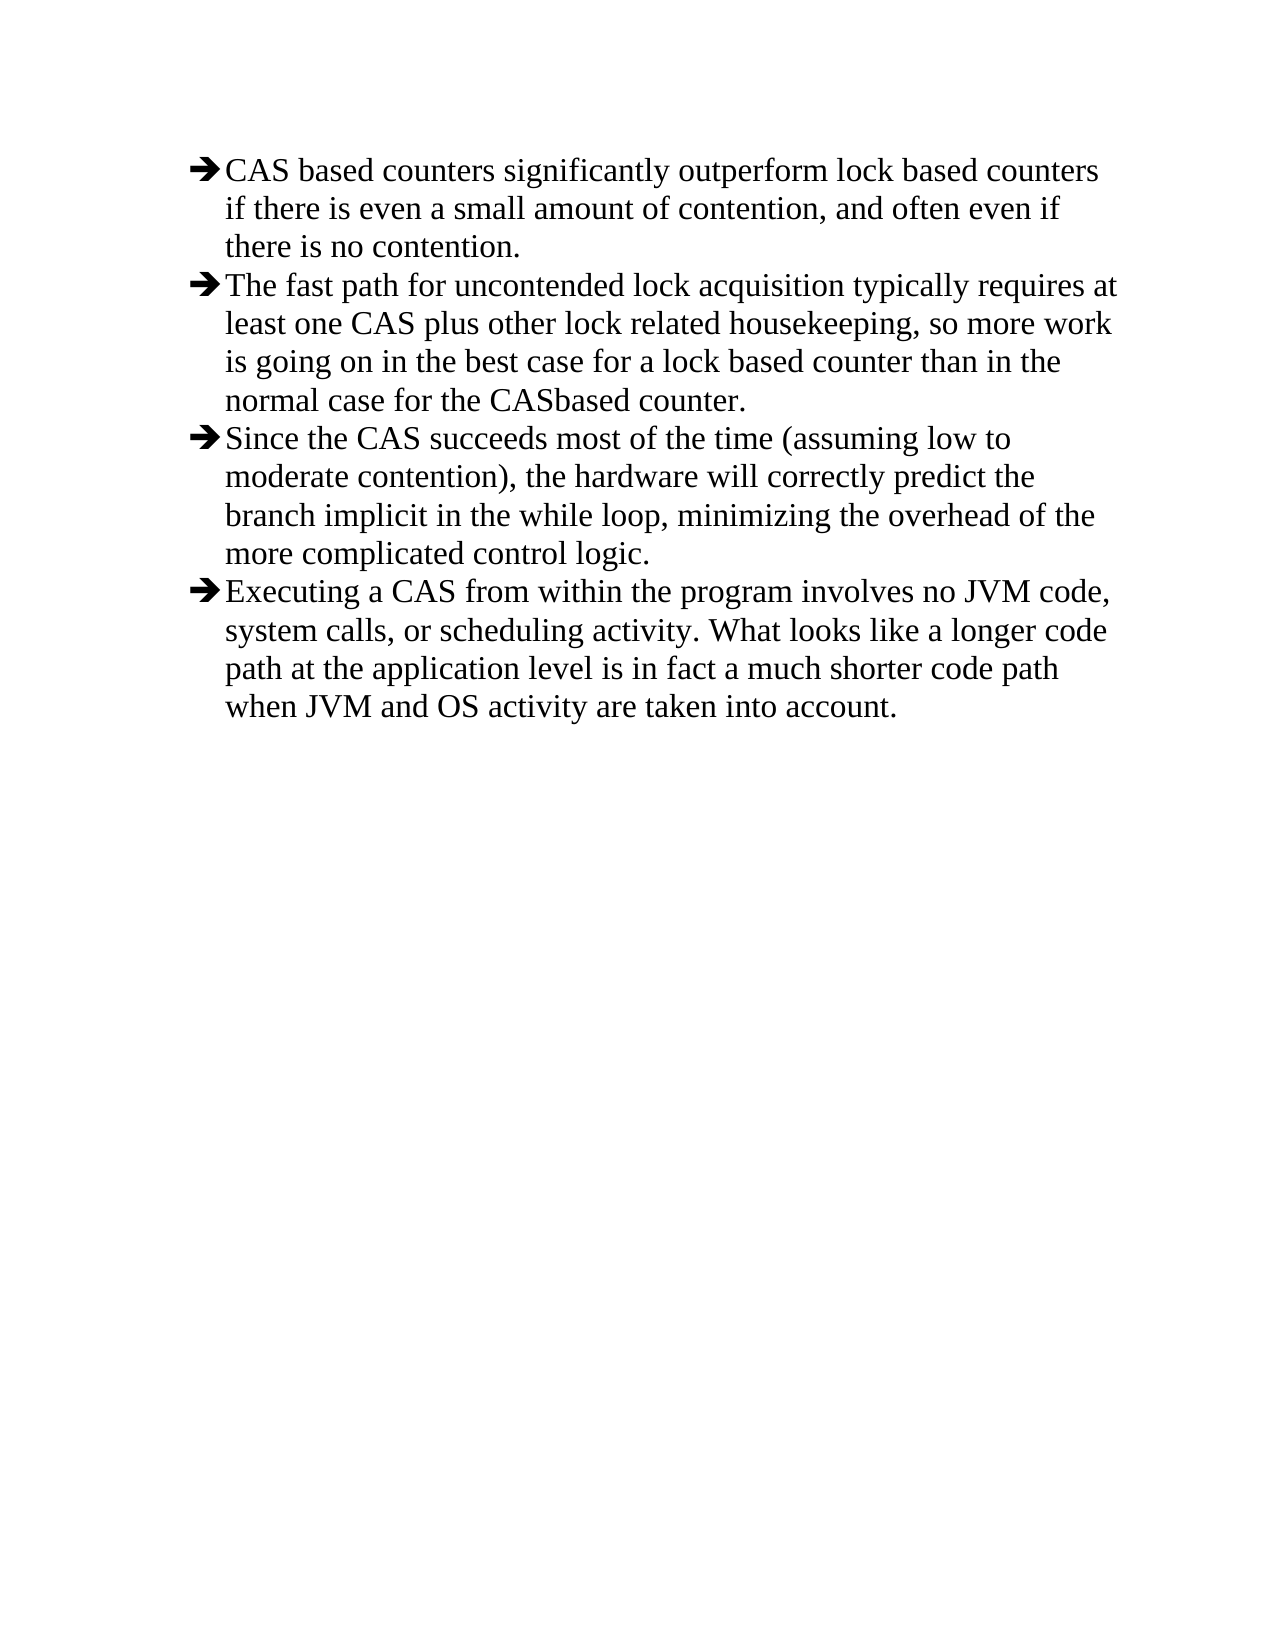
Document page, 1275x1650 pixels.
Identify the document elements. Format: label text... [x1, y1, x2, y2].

list CAS based counters significantly outperform lock based counters if there is even a small amount of contention, and often even if there is no contention. [187, 150, 1125, 265]
list The fast path for uncontended lock acquisition typically requires at least one CAS plus other lock related housekeeping, so more work is going on in the best case for a lock based counter than in the normal case for the CASbased counter. [187, 265, 1125, 418]
list Executing a CAS from within the program involves no JVM code, system calls, or scheduling activity. What looks like a longer code path at the application level is in fact a much shorter code path when JVM and OS activity are taken into account. [187, 572, 1125, 725]
list Since the CAS succeeds most of the time (assuming low to moderate contention), the hardware will correctly predict the branch implicit in the while loop, minimizing the overhead of the more complicated control logic. [187, 418, 1125, 572]
